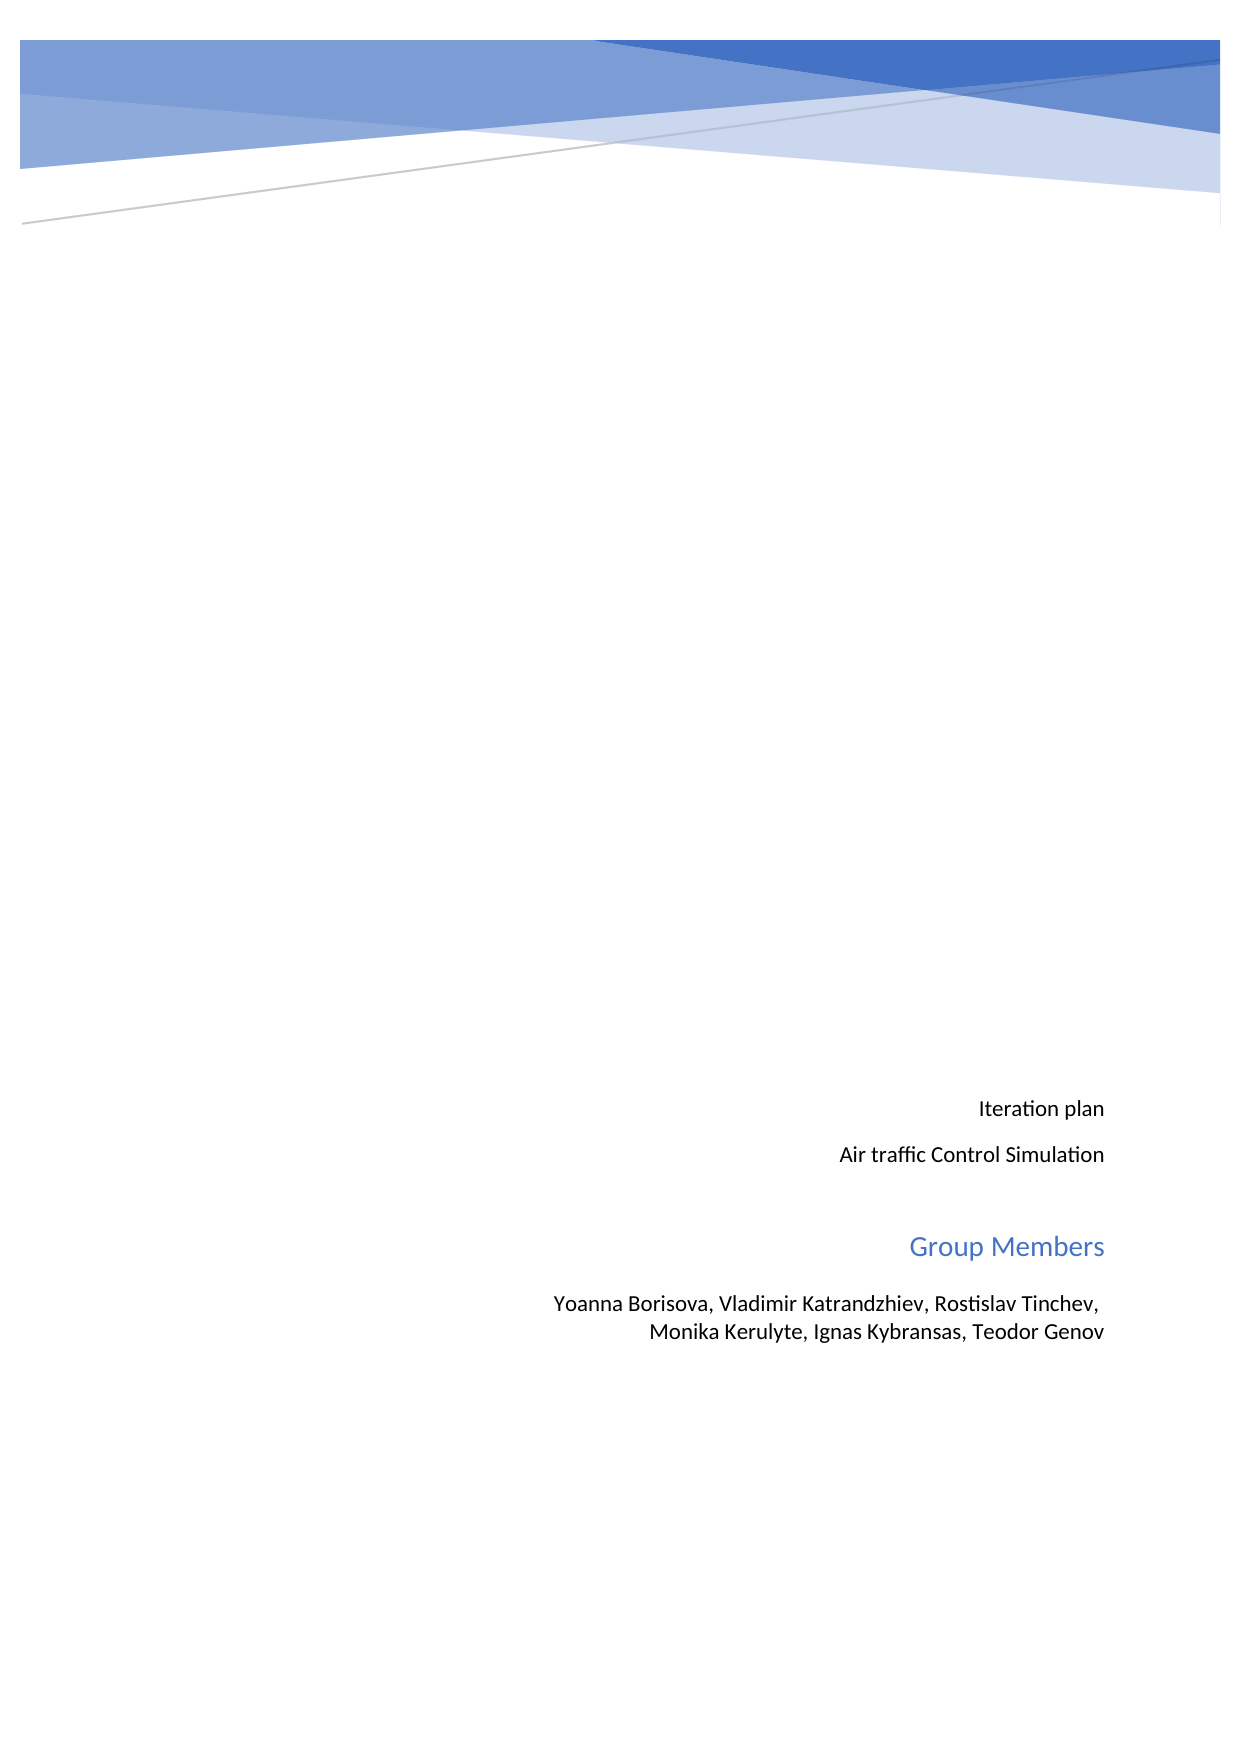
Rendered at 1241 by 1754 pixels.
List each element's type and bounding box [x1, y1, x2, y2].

picture [20, 40, 1221, 240]
